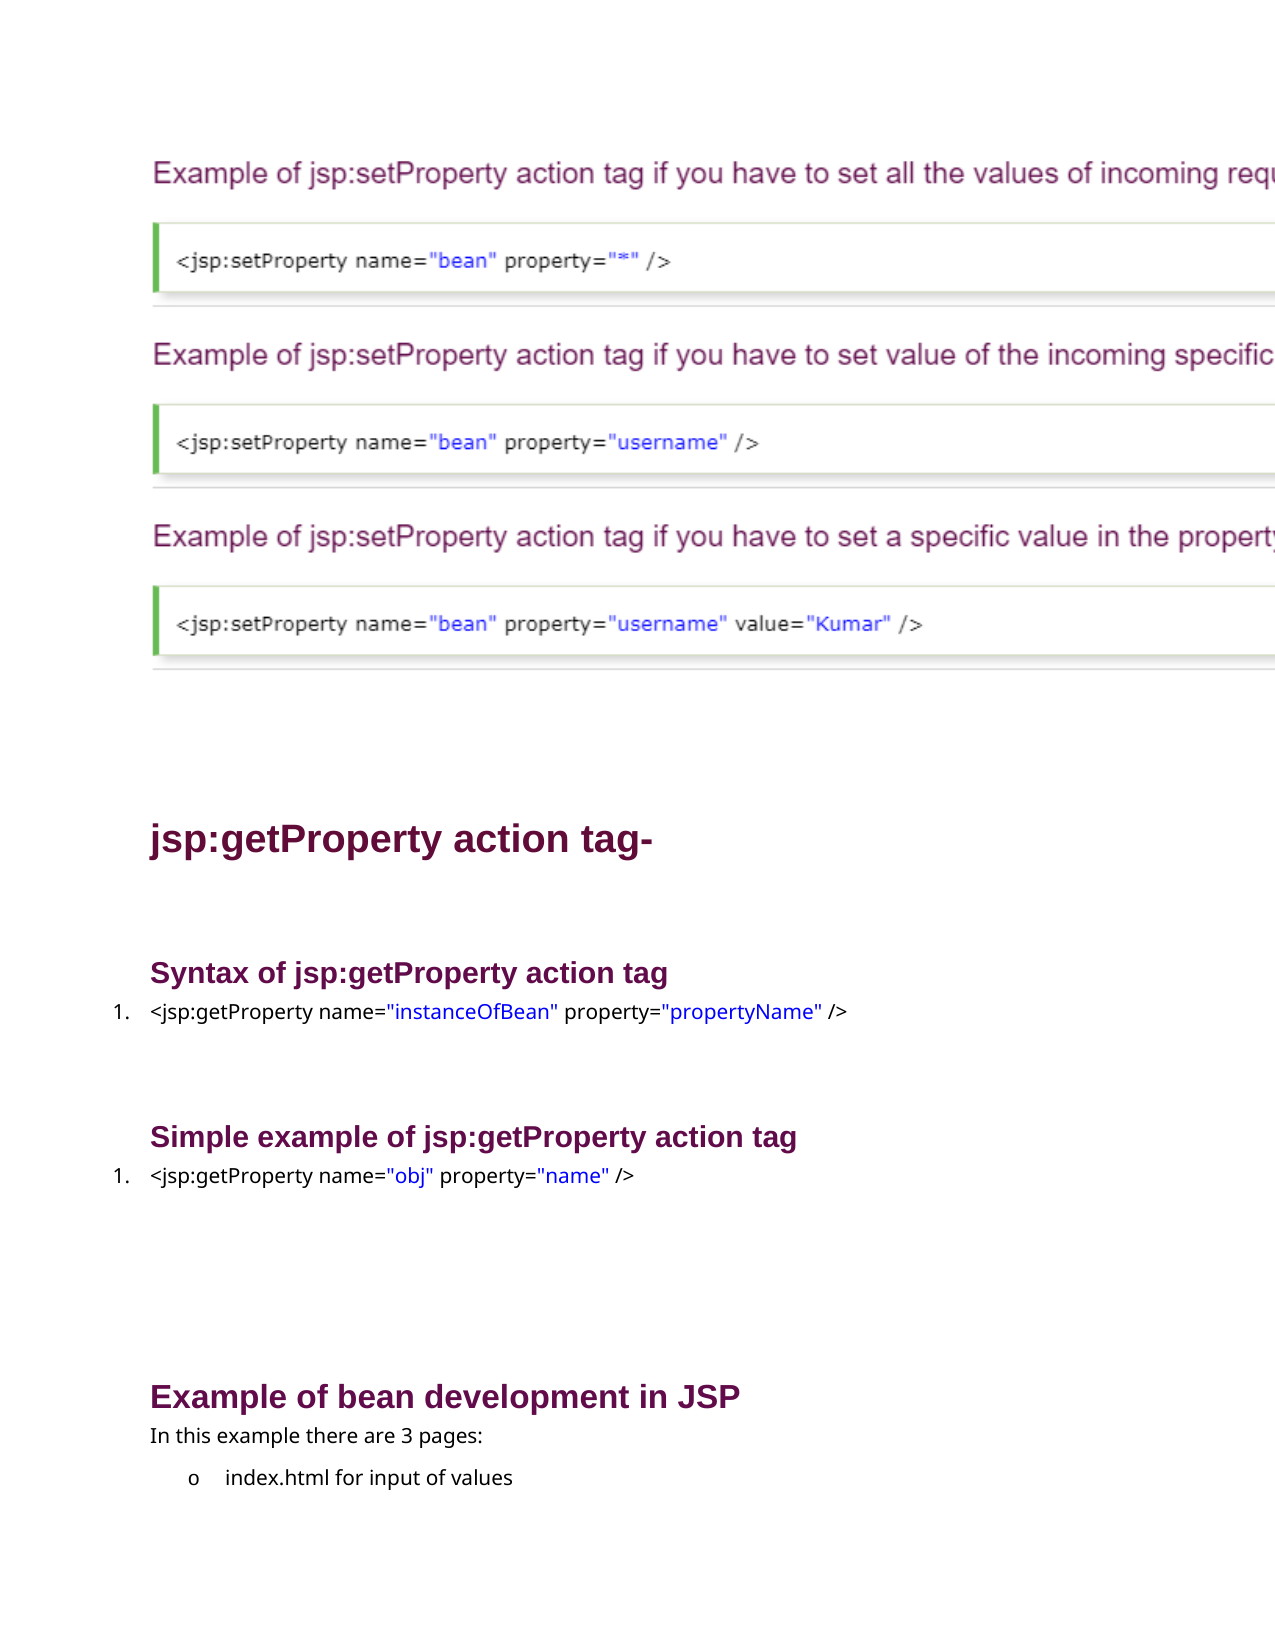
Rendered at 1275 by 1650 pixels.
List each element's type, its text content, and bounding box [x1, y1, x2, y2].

list index.html for input of values [187, 1456, 1125, 1491]
subtitle Example of bean development in JSP [150, 1377, 1125, 1416]
subtitle Simple example of jsp:getProperty action tag [150, 1119, 1125, 1154]
list <jsp:getProperty name="obj" property="name" /> [112, 1154, 1125, 1190]
list <jsp:getProperty name="instanceOfBean" property="propertyName" /> [112, 989, 1125, 1025]
subtitle Syntax of jsp:getProperty action tag [150, 954, 1125, 989]
text In this example there are 3 pages: [150, 1421, 1125, 1449]
picture [150, 150, 1275, 689]
subtitle jsp:getProperty action tag- [150, 815, 1125, 861]
